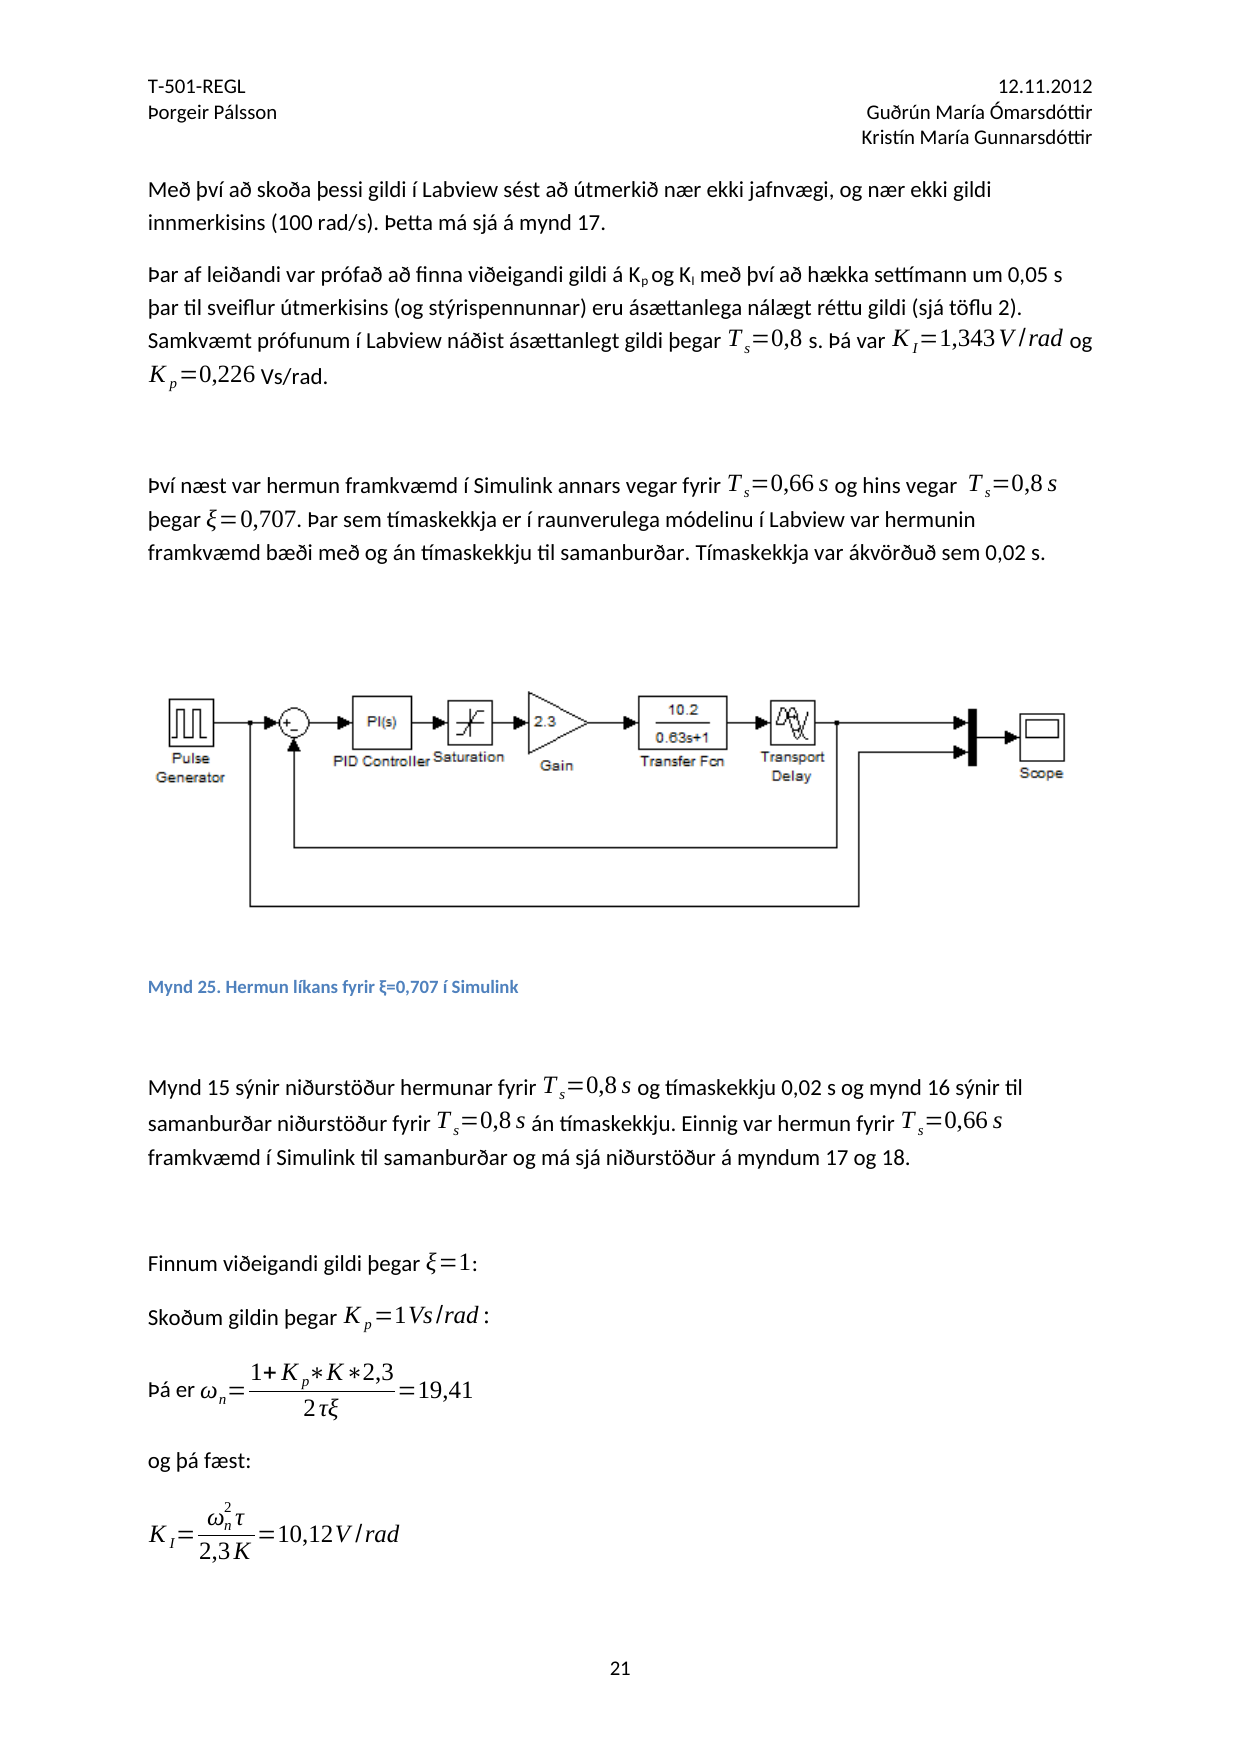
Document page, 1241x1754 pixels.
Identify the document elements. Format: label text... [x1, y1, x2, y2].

picture [147, 643, 1093, 950]
text Skoðum gildin þegar [148, 1302, 1093, 1333]
text Þá er [148, 1358, 1093, 1421]
text Mynd 15 sýnir niðurstöður hermunar fyrir og tímaskekkju 0,02 s og mynd 16 sýnir til samanburðar niðurstöður fyrir án tímaskekkju. Einnig var hermun fyrir framkvæmd í Simulink til samanburðar og má sjá niðurstöður á myndum 17 og 18. [148, 1072, 1093, 1171]
text Þar af leiðandi var prófað að finna viðeigandi gildi á Kp og KI með því að hækka settímann um 0,05 s þar til sveiflur útmerkisins (og stýrispennunnar) eru ásættanlega nálægt réttu gildi (sjá töflu 2). Samkvæmt prófunum í Labview náðist ásættanlegt gildi þegar s. Þá var og Vs/rad. [148, 261, 1093, 392]
text Finnum viðeigandi gildi þegar : [148, 1249, 1093, 1277]
text Með því að skoða þessi gildi í Labview sést að útmerkið nær ekki jafnvægi, og nær ekki gildi innmerkisins (100 rad/s). Þetta má sjá á mynd 17. [148, 175, 1093, 236]
text og þá fæst: [148, 1446, 1093, 1474]
text Því næst var hermun framkvæmd í Simulink annars vegar fyrir og hins vegar þegar . Þar sem tímaskekkja er í raunverulega módelinu í Labview var hermunin framkvæmd bæði með og án tímaskekkju til samanburðar. Tímaskekkja var ákvörðuð sem 0,02 s. [148, 470, 1093, 566]
